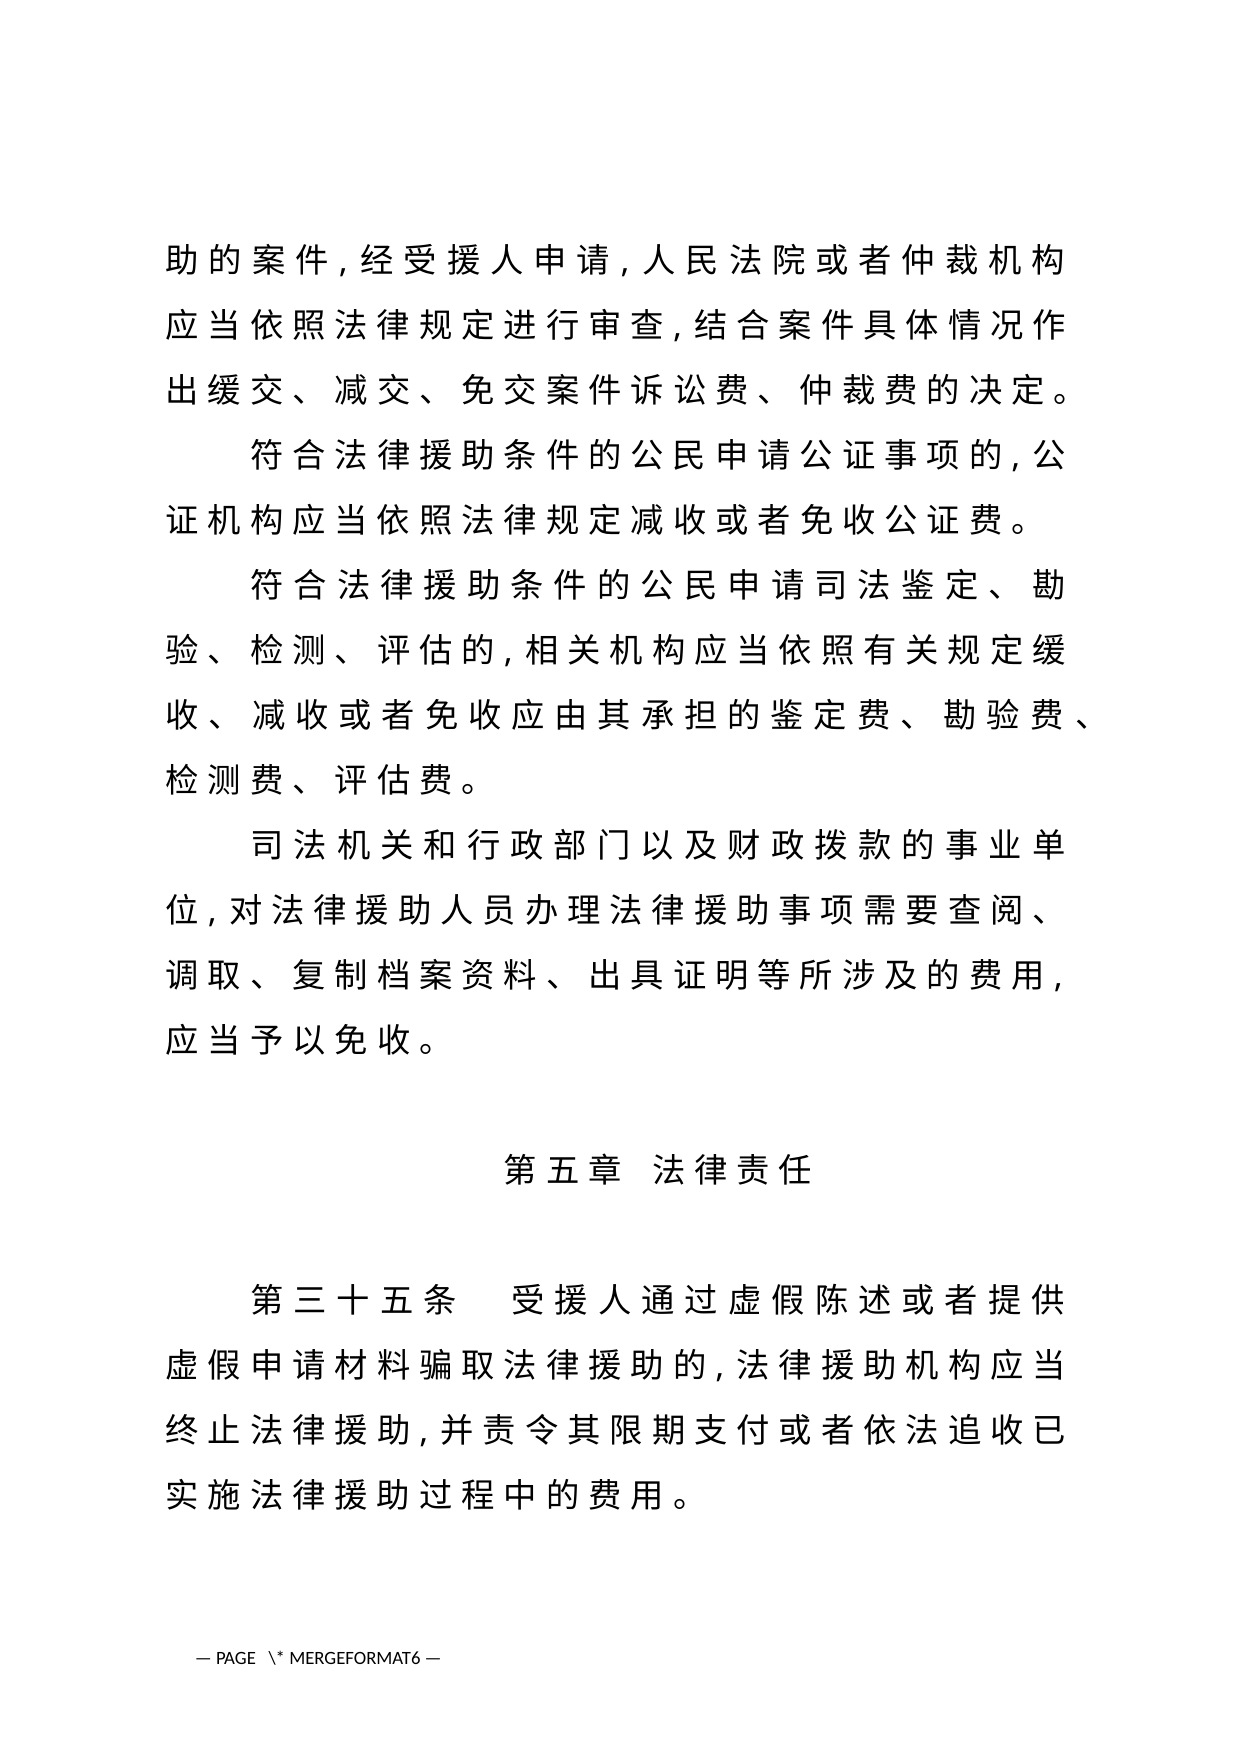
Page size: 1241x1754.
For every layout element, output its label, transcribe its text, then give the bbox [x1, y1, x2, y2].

text 第三十五条 受援人通过虚假陈述或者提供虚假申请材料骗取法律援助的,法律援助机构应当终止法律援助,并责令其限期支付或者依法追收已实施法律援助过程中的费用。 [165, 1266, 1075, 1526]
list 法律责任 [165, 1136, 1075, 1201]
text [165, 226, 1075, 421]
text 符合法律援助条件的公民申请司法鉴定、勘验、检测、评估的,相关机构应当依照有关规定缓收、减收或者免收应由其承担的鉴定费、勘验费、检测费、评估费。 [165, 551, 1075, 811]
text 符合法律援助条件的公民申请公证事项的,公证机构应当依照法律规定减收或者免收公证费。 [165, 421, 1075, 551]
text 司法机关和行政部门以及财政拨款的事业单位,对法律援助人员办理法律援助事项需要查阅、调取、复制档案资料、出具证明等所涉及的费用,应当予以免收。 [165, 811, 1075, 1071]
